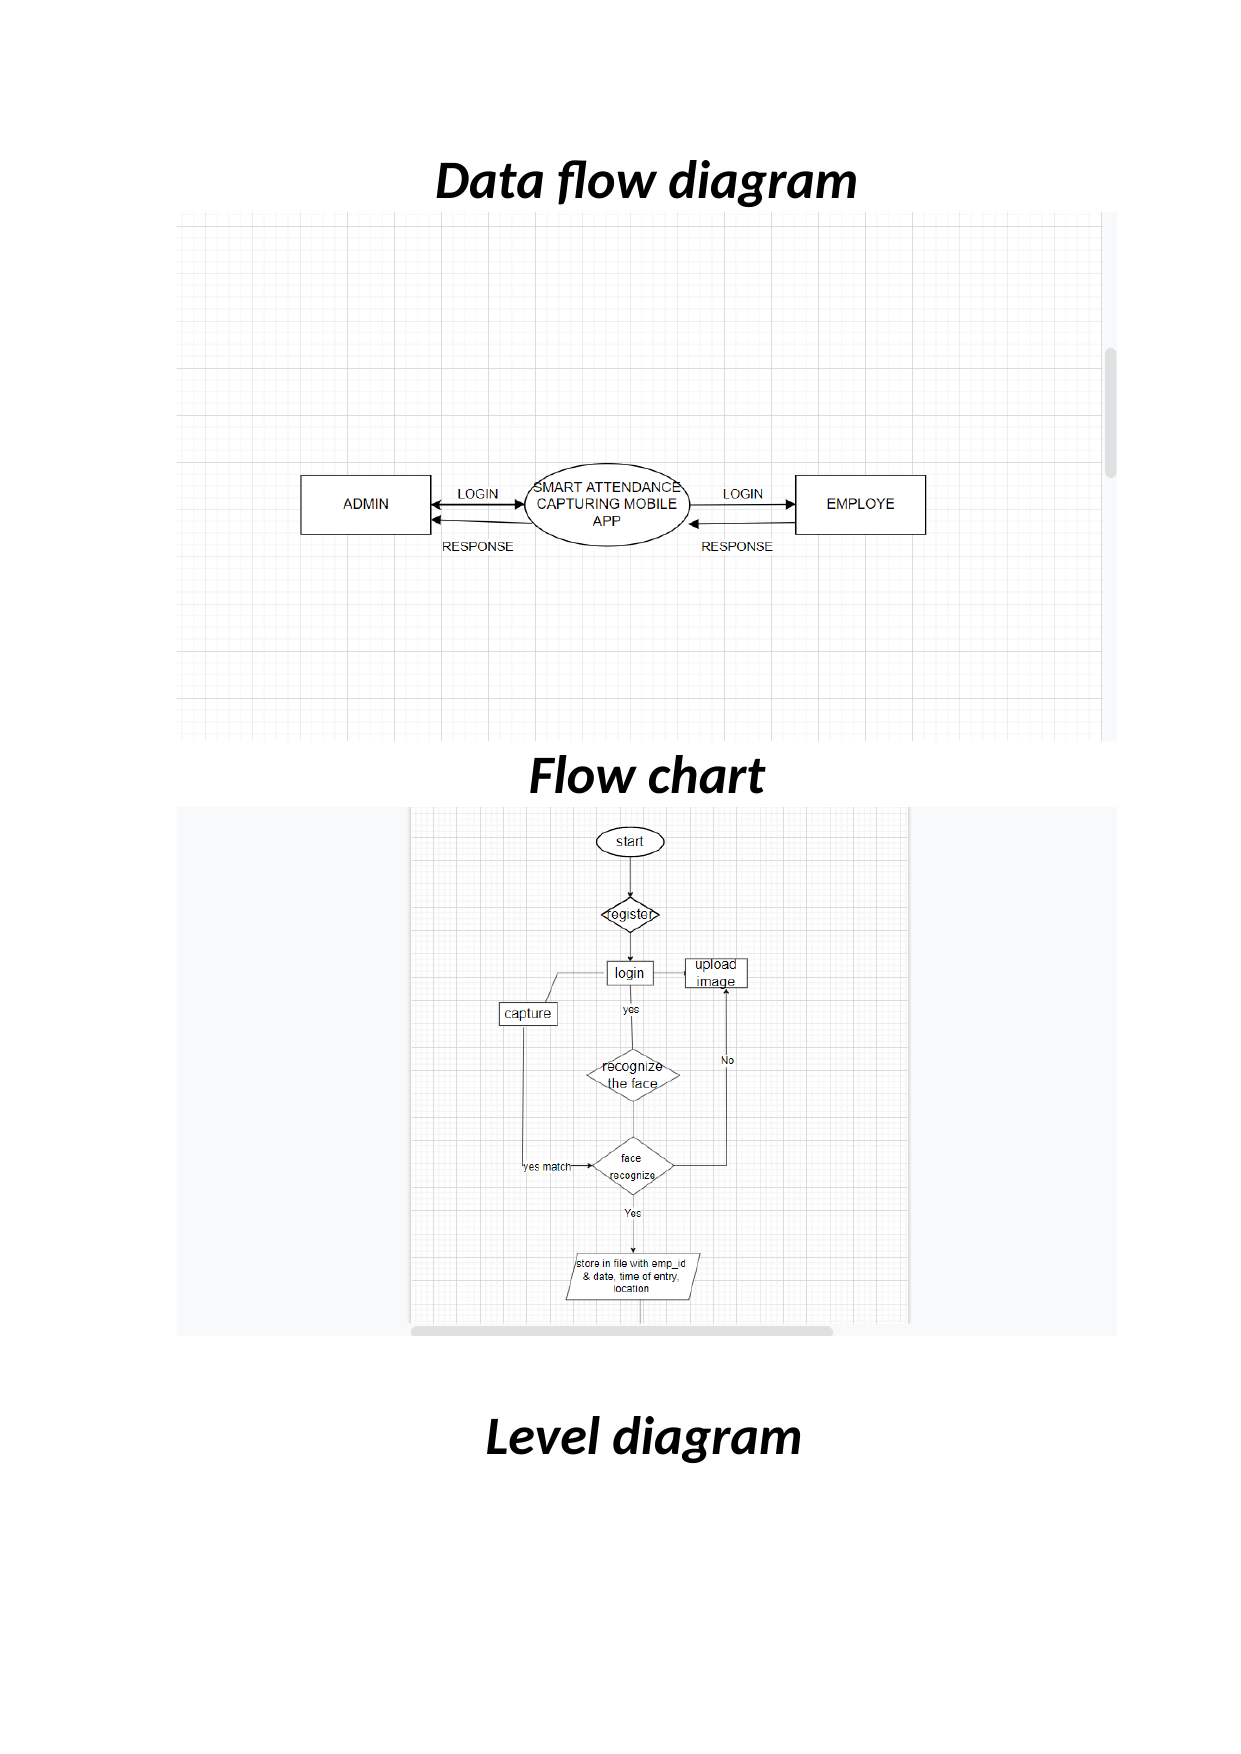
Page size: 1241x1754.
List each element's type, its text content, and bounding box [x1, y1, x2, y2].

text Data flow diagram [150, 146, 1143, 212]
text Level diagram [150, 1402, 1143, 1468]
picture [176, 212, 1117, 741]
picture [176, 807, 1117, 1336]
text Flow chart [150, 741, 1143, 807]
